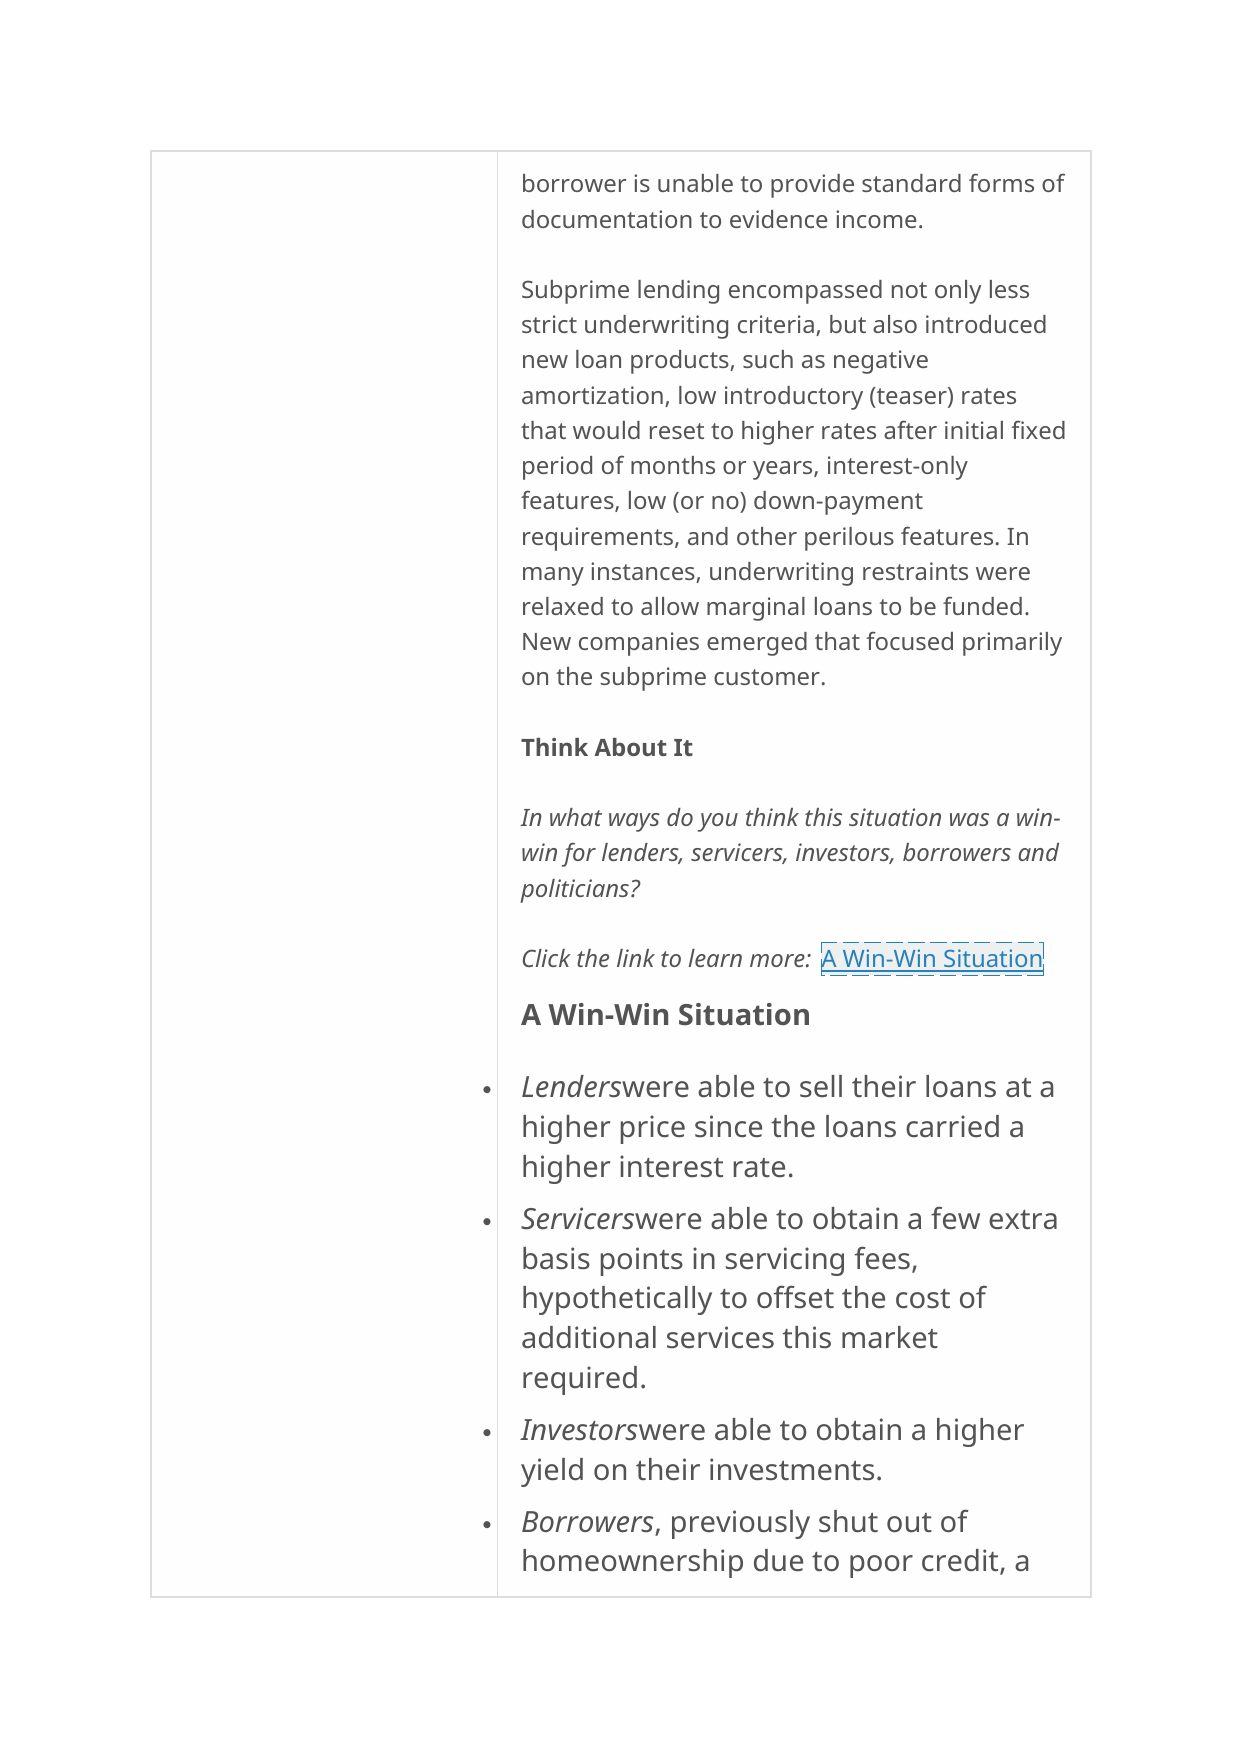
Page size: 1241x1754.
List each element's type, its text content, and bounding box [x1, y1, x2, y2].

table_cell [498, 152, 1090, 1596]
table_cell Subprime Period [152, 152, 497, 1596]
